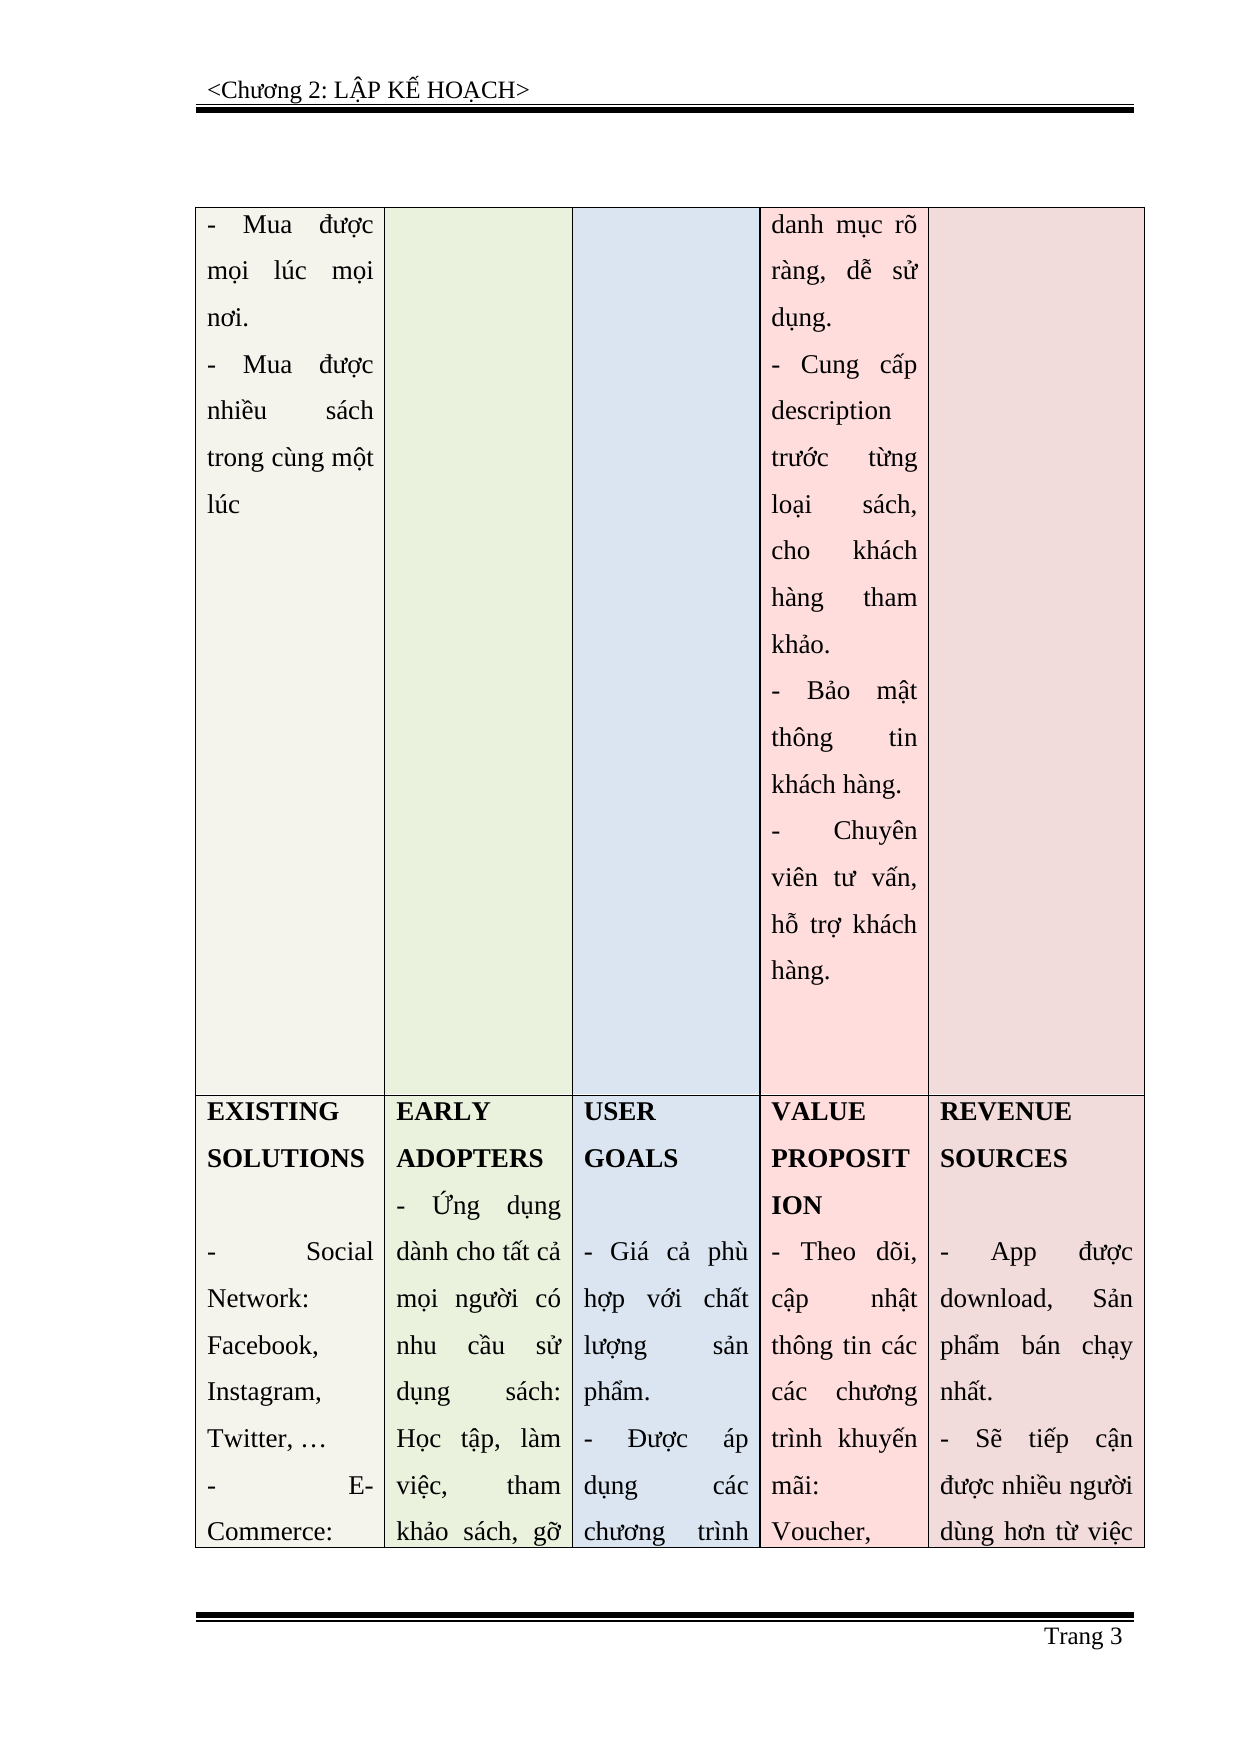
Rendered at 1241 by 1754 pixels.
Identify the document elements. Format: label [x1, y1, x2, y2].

table_header [385, 208, 572, 1094]
table_cell [196, 1096, 384, 1547]
table_cell [929, 1096, 1144, 1547]
table_header [929, 208, 1144, 1094]
table_cell [573, 1096, 759, 1547]
table_header [573, 208, 759, 1094]
table_cell [761, 1096, 928, 1547]
table_cell [385, 1096, 572, 1547]
table_header [196, 208, 384, 1094]
table_header [761, 208, 928, 1094]
